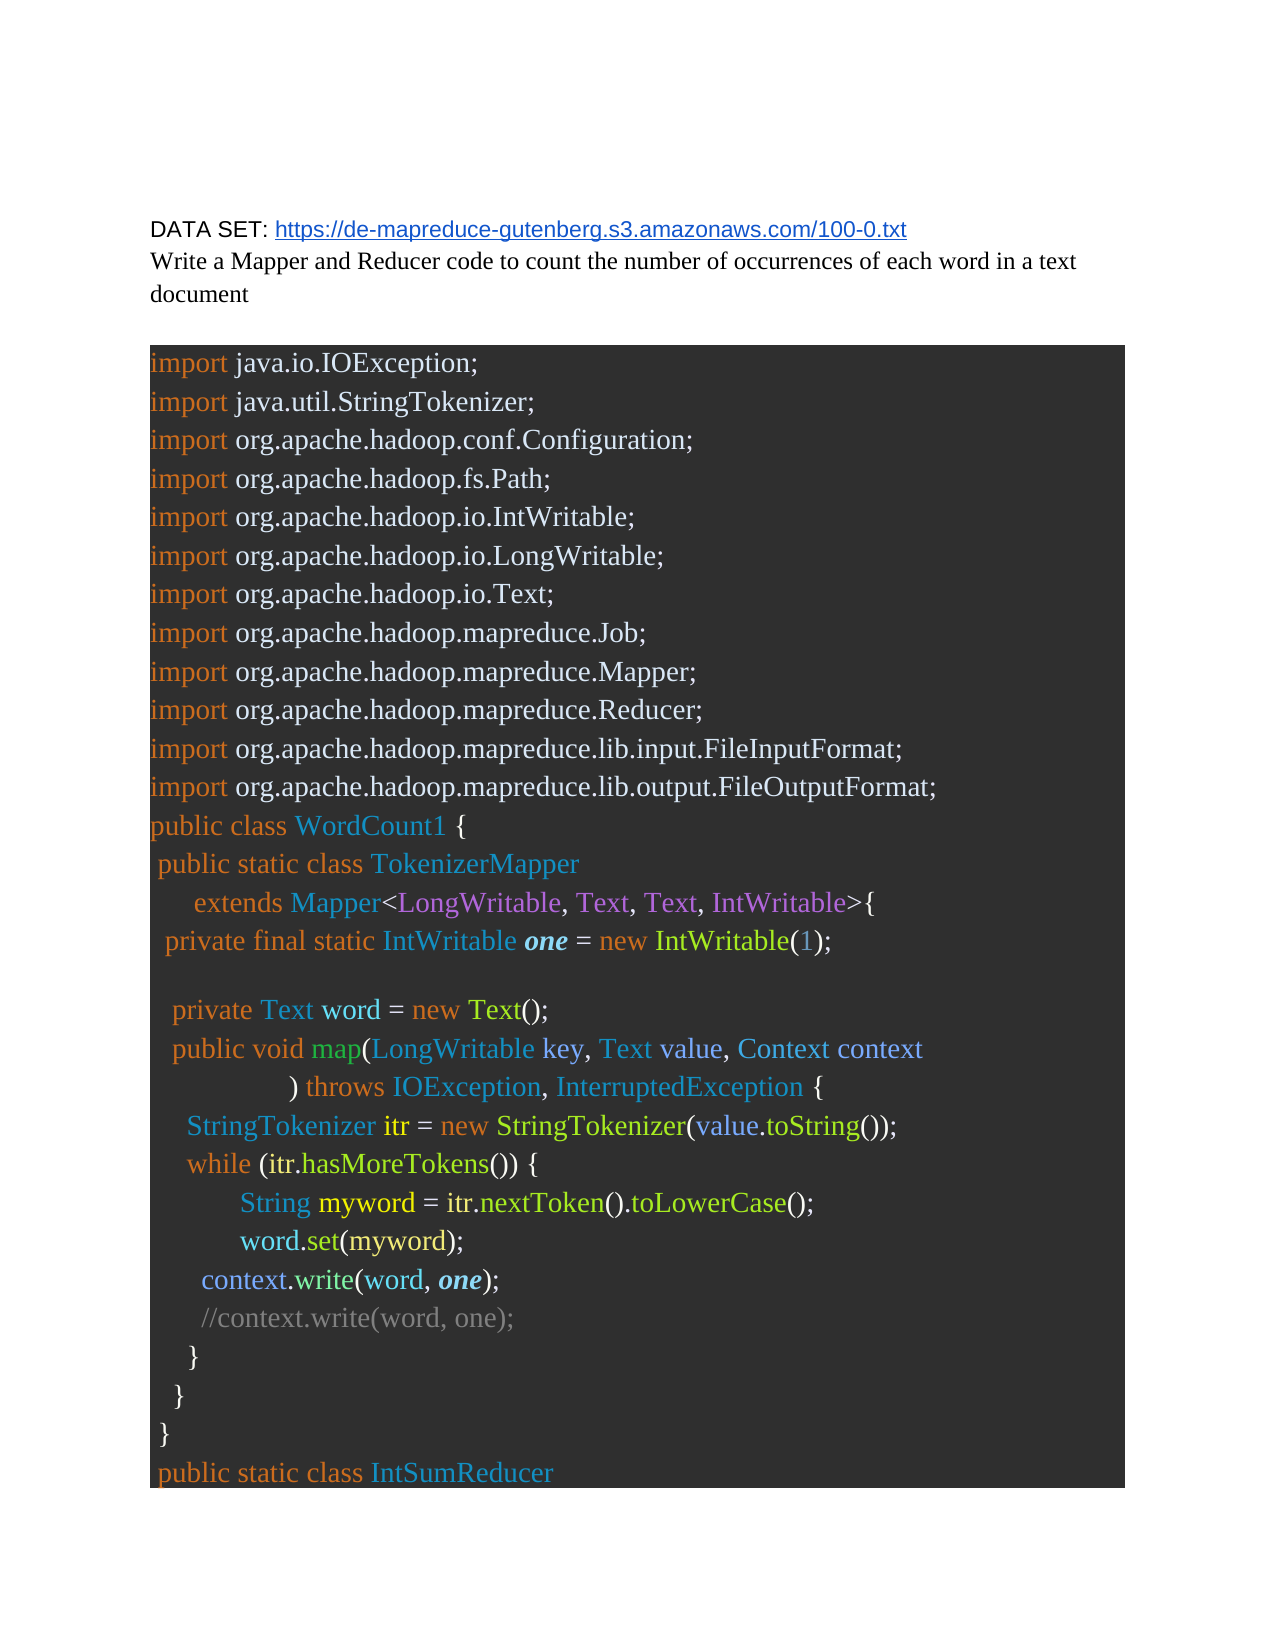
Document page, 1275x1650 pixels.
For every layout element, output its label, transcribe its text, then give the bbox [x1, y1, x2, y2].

text public class WordCount1 { [150, 808, 1125, 841]
text import org.apache.hadoop.mapreduce.Mapper; [150, 654, 1125, 687]
text import org.apache.hadoop.io.Text; [150, 577, 1125, 610]
text import org.apache.hadoop.mapreduce.lib.output.FileOutputFormat; [150, 769, 1125, 803]
text public void map(LongWritable key, Text value, Context context [150, 1031, 1125, 1064]
text DATA SET: https://de-mapreduce-gutenberg.s3.amazonaws.com/100-0.txt [150, 216, 1125, 242]
text } [150, 1339, 1125, 1373]
text import org.apache.hadoop.mapreduce.lib.input.FileInputFormat; [150, 731, 1125, 764]
text } [150, 1378, 1125, 1411]
text import org.apache.hadoop.mapreduce.Reducer; [150, 692, 1125, 726]
text import org.apache.hadoop.io.LongWritable; [150, 538, 1125, 572]
text import org.apache.hadoop.conf.Configuration; [150, 422, 1125, 456]
text extends Mapper<LongWritable, Text, Text, IntWritable>{ [150, 885, 1125, 918]
text private final static IntWritable one = new IntWritable(1); [150, 923, 1125, 957]
text while (itr.hasMoreTokens()) { [150, 1146, 1125, 1180]
text ) throws IOException, InterruptedException { [150, 1069, 1125, 1103]
text public static class IntSumReducer [150, 1455, 1125, 1488]
text import java.io.IOException; [150, 345, 1125, 379]
text word.set(myword); [150, 1223, 1125, 1257]
text import java.util.StringTokenizer; [150, 384, 1125, 417]
text Write a Mapper and Reducer code to count the number of occurrences of each word in a text document [150, 246, 1125, 308]
text import org.apache.hadoop.io.IntWritable; [150, 499, 1125, 533]
text import org.apache.hadoop.fs.Path; [150, 461, 1125, 494]
text context.write(word, one); [150, 1262, 1125, 1296]
text public static class TokenizerMapper [150, 846, 1125, 880]
text } [150, 1416, 1125, 1450]
text StringTokenizer itr = new StringTokenizer(value.toString()); [150, 1108, 1125, 1141]
text String myword = itr.nextToken().toLowerCase(); [150, 1185, 1125, 1218]
text import org.apache.hadoop.mapreduce.Job; [150, 615, 1125, 649]
text private Text word = new Text(); [150, 992, 1125, 1026]
text //context.write(word, one); [150, 1301, 1125, 1334]
